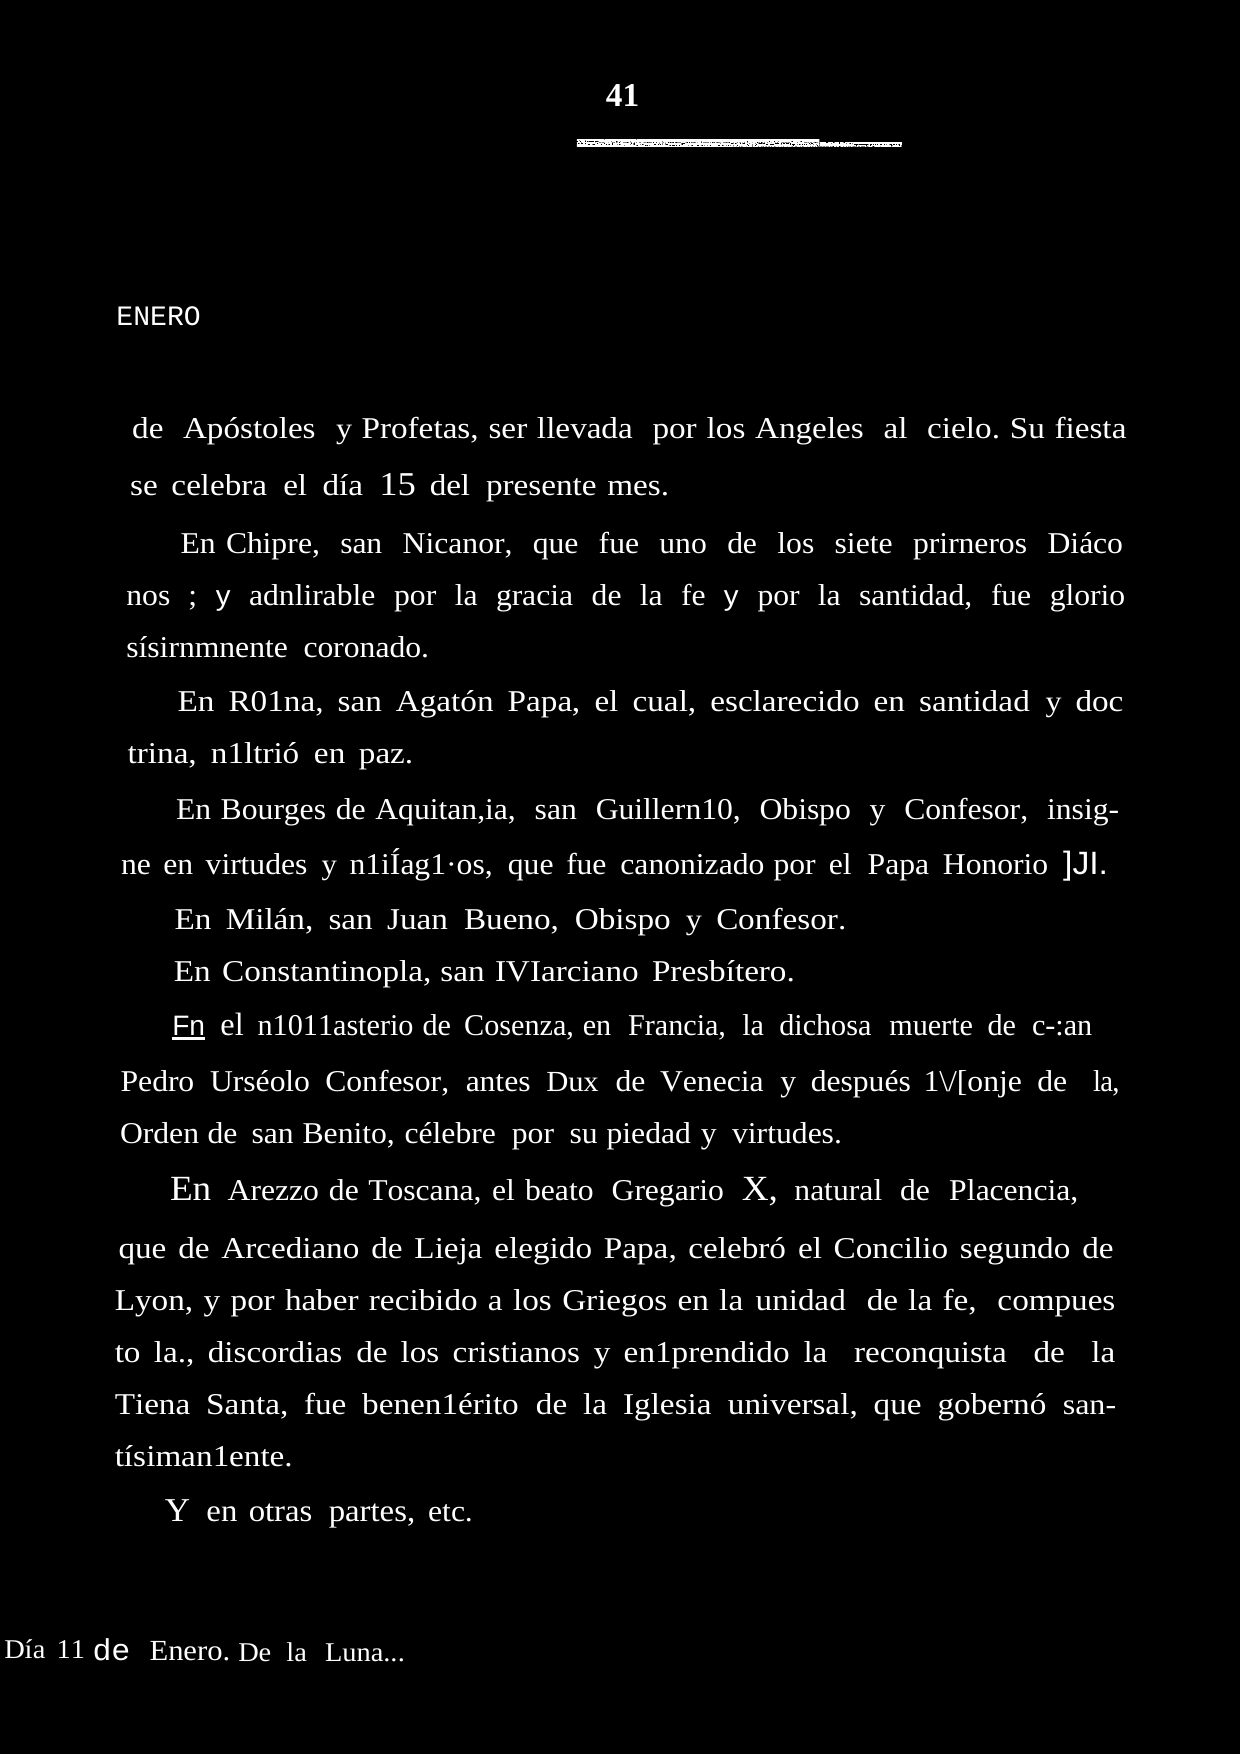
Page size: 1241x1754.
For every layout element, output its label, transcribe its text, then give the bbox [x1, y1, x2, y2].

text Y en otras partes, etc. [164, 1491, 1240, 1529]
text En Arezzo de Toscana, el beato Gregario X, natural de Placencia, [170, 1167, 1240, 1208]
picture [576, 139, 902, 147]
text En Milán, san Juan Bueno, Obispo y Confesor. En Constantinopla, san IVIarciano Presbítero. [174, 901, 846, 988]
text que de Arcediano de Lieja elegido Papa, celebró el Concilio segundo de Lyon, y por haber recibido a los Griegos en la unidad de la fe, compues­ to la., discordias de los cristianos y en1prendido la reconquista de la Tiena Santa, fue benen1érito de la Iglesia universal, que gobernó san- tísiman1ente. [114, 1231, 1116, 1473]
text Fn el n1011asterio de Cosenza, en Francia, la dichosa muerte de c-:an [172, 1005, 1240, 1042]
text En Bourges de Aquitan,ia, san Guillern10, Obispo y Confesor, insig- ne en virtudes y n1iÍag1·os, que fue canonizado por el Papa Honorio ]JI. [121, 791, 1122, 881]
text Pedro Urséolo Confesor, antes Dux de Venecia y después 1\/[onje de la, Orden de san Benito, célebre por su piedad y virtudes. [120, 1063, 1120, 1149]
text En R01na, san Agatón Papa, el cual, esclarecido en santidad y doc­ trina, n1ltrió en paz. [127, 683, 1123, 770]
text ENERO [116, 302, 1136, 334]
text Día 11 de Enero. De la Luna... [4, 1633, 1195, 1671]
text En Chipre, san Nicanor, que fue uno de los siete prirneros Diáco­ nos ; y adnlirable por la gracia de la fe y por la santidad, fue glorio­ sísirnmnente coronado. [126, 525, 1126, 664]
text de Apóstoles y Profetas, ser llevada por los Angeles al cielo. Su fiesta se celebra el día 15 del presente mes. [130, 410, 1128, 502]
